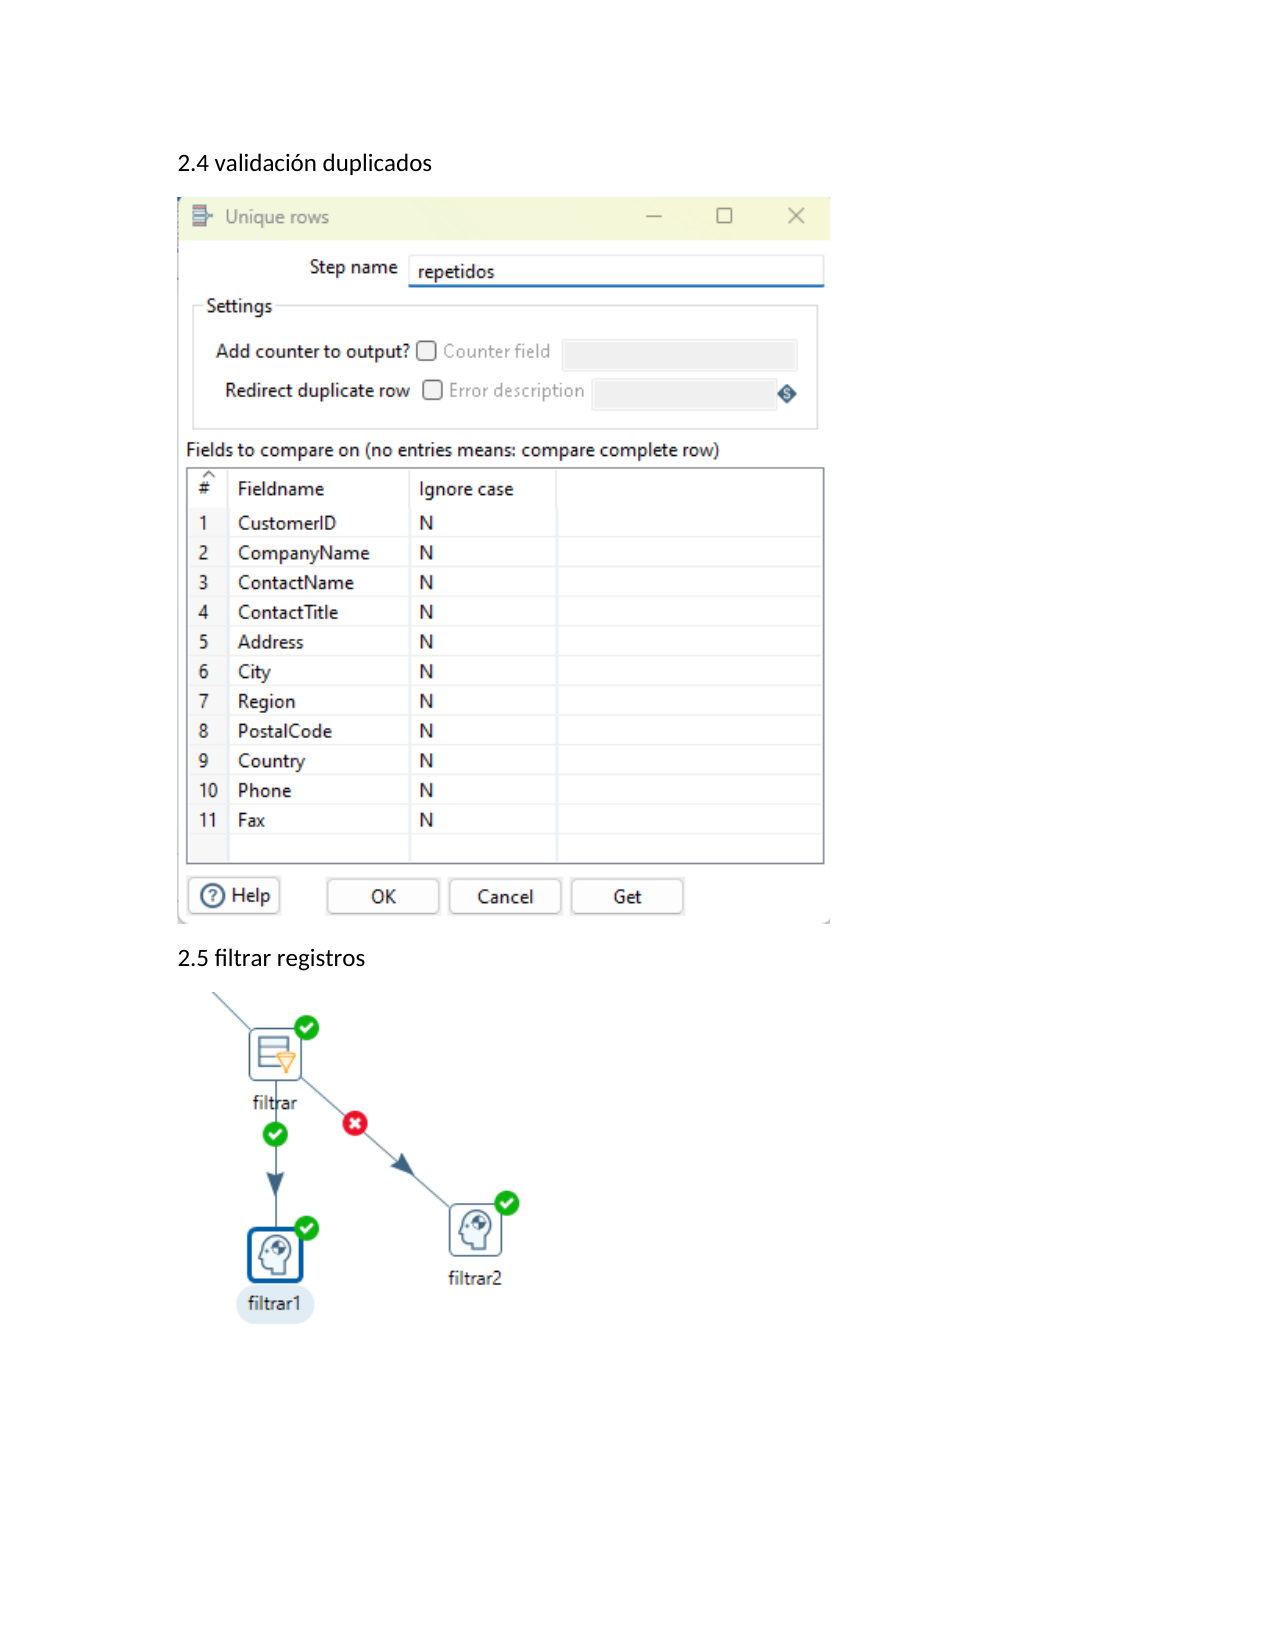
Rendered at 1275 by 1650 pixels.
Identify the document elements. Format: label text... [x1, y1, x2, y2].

text 2.5 filtrar registros [177, 943, 1098, 973]
picture [177, 992, 554, 1354]
picture [177, 197, 831, 924]
text 2.4 validación duplicados [177, 148, 1098, 178]
